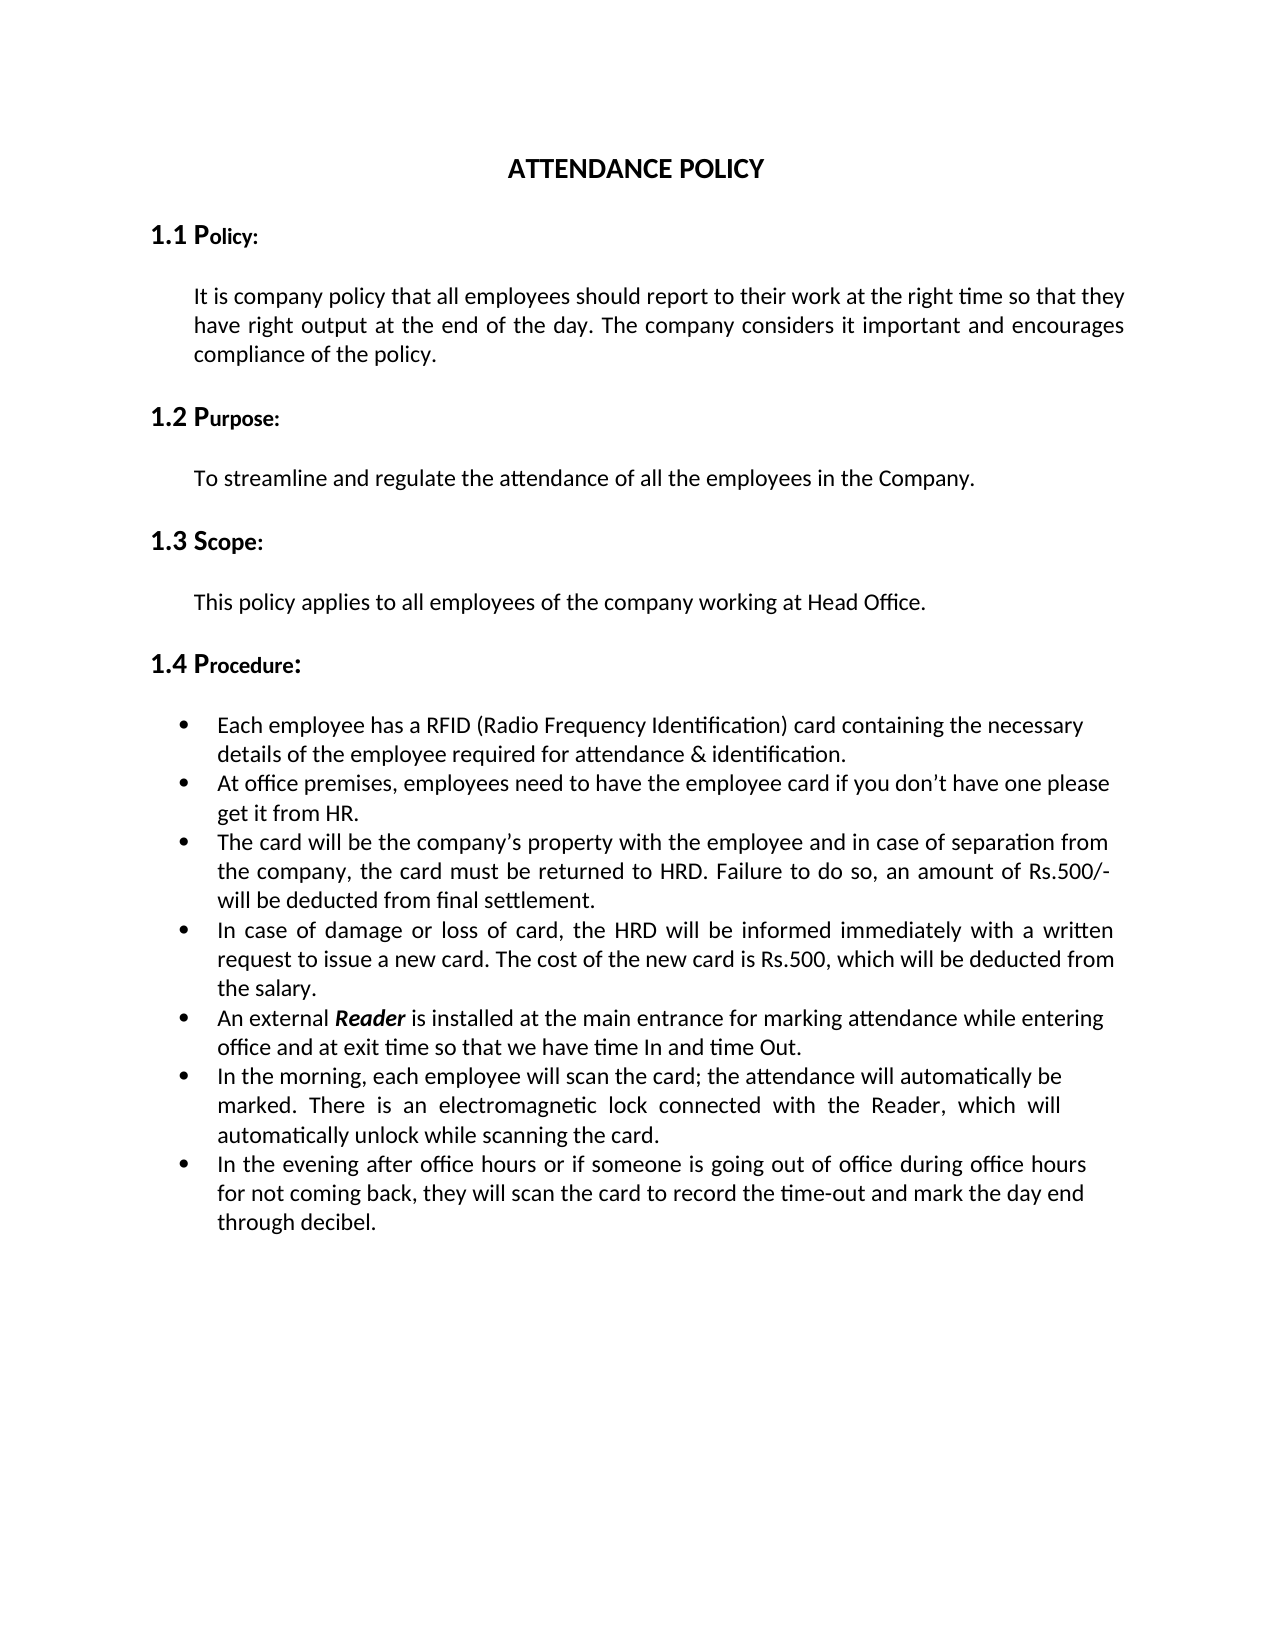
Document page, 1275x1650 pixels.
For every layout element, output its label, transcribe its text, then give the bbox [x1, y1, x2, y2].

text It is company policy that all employees should report to their work at the right time so that they have right output at the end of the day. The company considers it important and encourages compliance of the policy. [194, 281, 1125, 369]
list Purpose: [150, 398, 1229, 434]
list At office premises, employees need to have the employee card if you don’t have one please get it from HR. [179, 768, 1111, 827]
list Scope: [150, 522, 1229, 557]
list Policy: [150, 216, 1229, 252]
subtitle ATTENDANCE POLICY [508, 150, 768, 186]
list An external Reader is installed at the main entrance for marking attendance while entering office and at exit time so that we have time In and time Out. [179, 1003, 1103, 1061]
list In the evening after office hours or if someone is going out of office during office hours for not coming back, they will scan the card to record the time-out and mark the day end through decibel. [179, 1149, 1086, 1237]
text To streamline and regulate the attendance of all the employees in the Company. [194, 463, 1229, 492]
text This policy applies to all employees of the company working at Head Office. [194, 587, 1229, 616]
list In case of damage or loss of card, the HRD will be informed immediately with a written request to issue a new card. The cost of the new card is Rs.500, which will be deducted from the salary. [179, 915, 1116, 1003]
list Each employee has a RFID (Radio Frequency Identification) card containing the necessary details of the employee required for attendance & identification. [179, 710, 1084, 768]
list Procedure: [150, 645, 1229, 681]
list In the morning, each employee will scan the card; the attendance will automatically be marked. There is an electromagnetic lock connected with the Reader, which will automatically unlock while scanning the card. [179, 1061, 1062, 1149]
list The card will be the company’s property with the employee and in case of separation from the company, the card must be returned to HRD. Failure to do so, an amount of Rs.500/- will be deducted from final settlement. [179, 827, 1110, 915]
